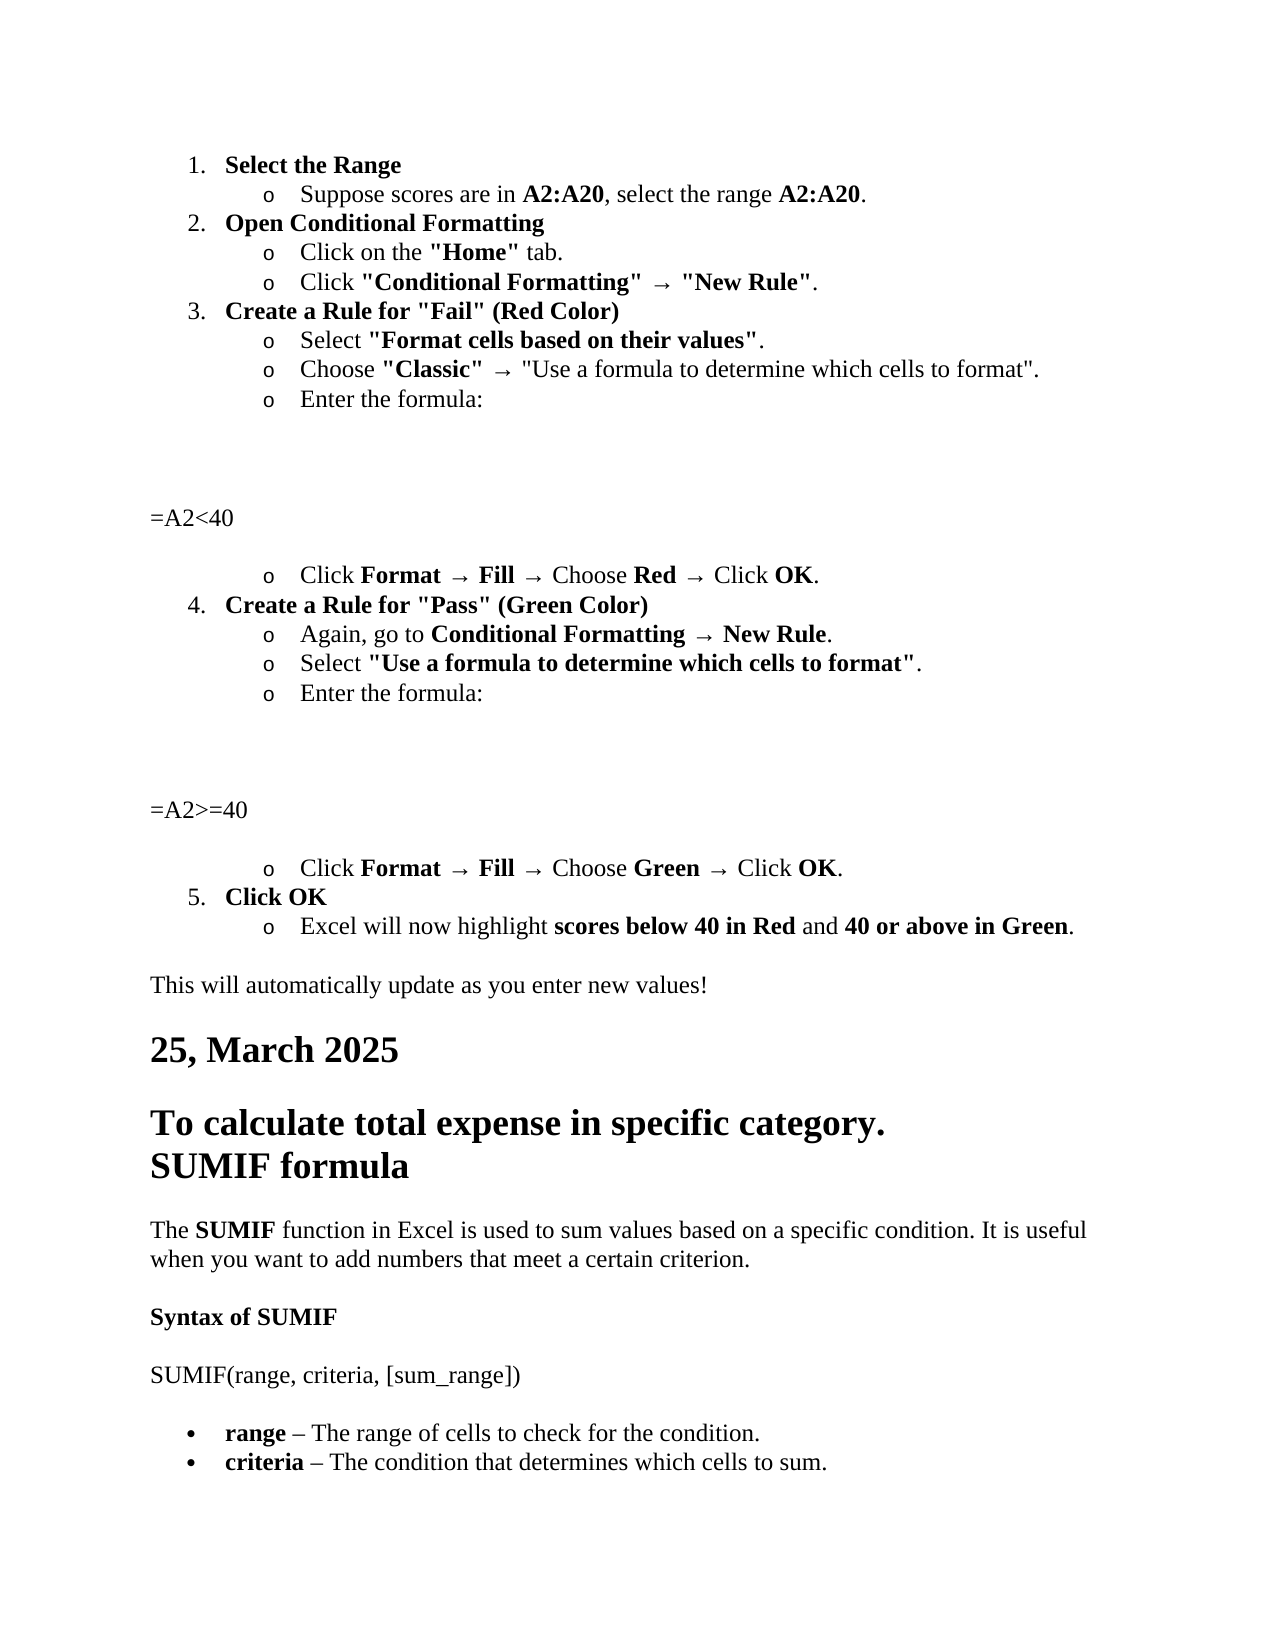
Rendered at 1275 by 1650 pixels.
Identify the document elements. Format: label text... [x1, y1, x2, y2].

list Enter the formula: [262, 678, 1125, 708]
list Select "Format cells based on their values". [262, 325, 1125, 354]
list Click Format → Fill → Choose Green → Click OK. [262, 853, 1125, 882]
text =A2<40 [150, 503, 1125, 531]
text To calculate total expense in specific category. SUMIF formula [150, 1100, 1125, 1186]
text This will automatically update as you enter new values! [150, 970, 1125, 998]
list Enter the formula: [262, 384, 1125, 414]
list Click on the "Home" tab. [262, 237, 1125, 267]
list Click Format → Fill → Choose Red → Click OK. [262, 561, 1125, 590]
list range – The range of cells to check for the condition. [187, 1418, 1125, 1447]
text The SUMIF function in Excel is used to sum values based on a specific condition. It is useful when you want to add numbers that meet a certain criterion. [150, 1215, 1125, 1273]
list Select the Range [187, 150, 1125, 179]
text Syntax of SUMIF [150, 1302, 1125, 1331]
list criteria – The condition that determines which cells to sum. [187, 1447, 1125, 1475]
list Again, go to Conditional Formatting → New Rule. [262, 619, 1125, 648]
list Select "Use a formula to determine which cells to format". [262, 648, 1125, 678]
text =A2>=40 [150, 795, 1125, 823]
text 25, March 2025 [150, 1028, 1125, 1071]
list Suppose scores are in A2:A20, select the range A2:A20. [262, 179, 1125, 208]
list Choose "Classic" → "Use a formula to determine which cells to format". [262, 354, 1125, 384]
list Open Conditional Formatting [187, 208, 1125, 237]
list Create a Rule for "Fail" (Red Color) [187, 296, 1125, 325]
text SUMIF(range, criteria, [sum_range]) [150, 1360, 1125, 1389]
list Click "Conditional Formatting" → "New Rule". [262, 267, 1125, 296]
list Click OK [187, 882, 1125, 911]
list Excel will now highlight scores below 40 in Red and 40 or above in Green. [262, 911, 1125, 941]
list Create a Rule for "Pass" (Green Color) [187, 590, 1125, 619]
